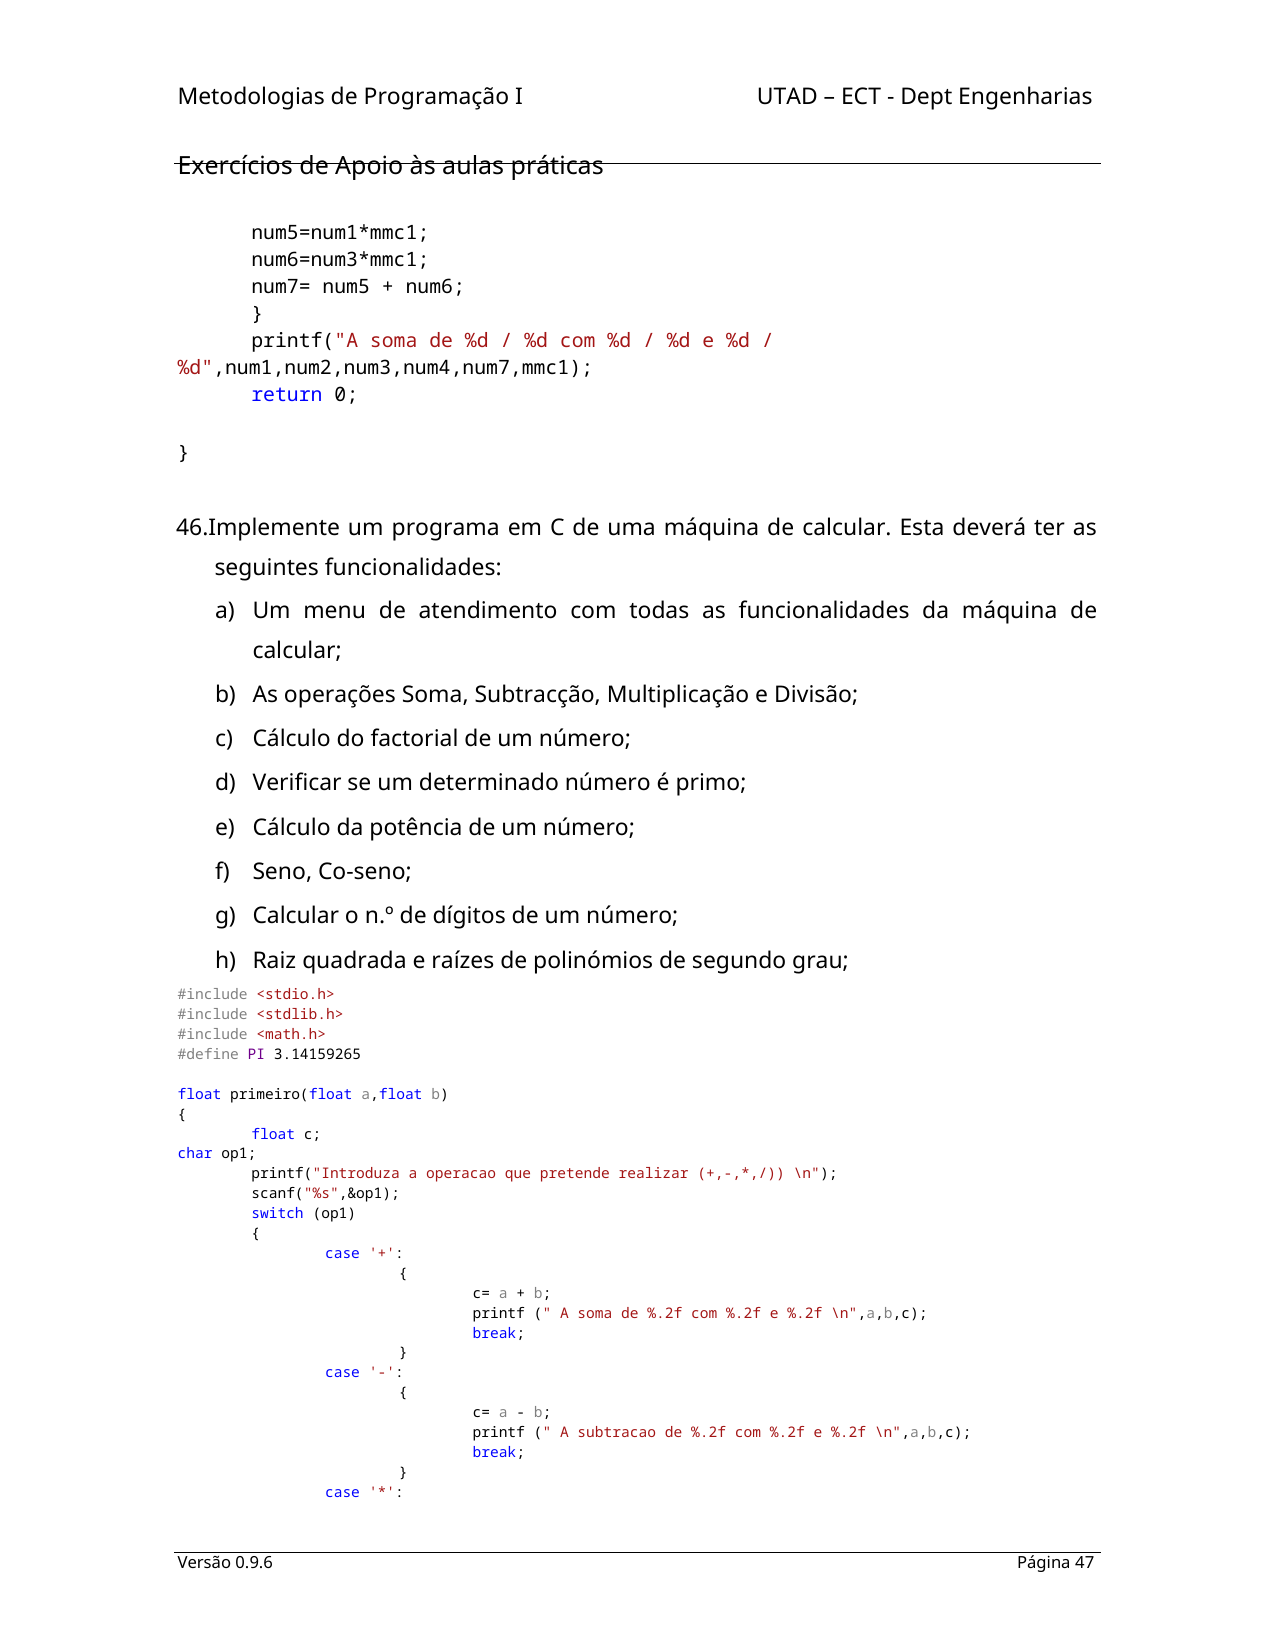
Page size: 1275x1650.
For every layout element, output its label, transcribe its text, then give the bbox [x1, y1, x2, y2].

text scanf("%s",&op1); [177, 1183, 1098, 1203]
list Verificar se um determinado número é primo; [215, 766, 1098, 798]
text #define PI 3.14159265 [177, 1044, 1098, 1064]
list Seno, Co-seno; [215, 855, 1098, 886]
text 46.Implemente um programa em C de uma máquina de calcular. Esta deverá ter as seguintes funcionalidades: [176, 511, 1098, 582]
text break; [177, 1322, 1098, 1342]
text #include <stdio.h> [177, 984, 1098, 1004]
text { [177, 1263, 1098, 1283]
text return 0; [177, 380, 1098, 407]
text switch (op1) [177, 1203, 1098, 1223]
text { [177, 1223, 1098, 1243]
text } [177, 1462, 1098, 1482]
text printf (" A soma de %.2f com %.2f e %.2f \n",a,b,c); [177, 1302, 1098, 1322]
text char op1; [177, 1143, 1098, 1163]
text } [177, 299, 1098, 326]
text #include <math.h> [177, 1024, 1098, 1044]
text case '+': [177, 1243, 1098, 1263]
text } [177, 439, 1098, 466]
text } [177, 1342, 1098, 1362]
text num6=num3*mmc1; [177, 246, 1098, 272]
list Cálculo do factorial de um número; [215, 722, 1098, 753]
list Raiz quadrada e raízes de polinómios de segundo grau; [215, 944, 1098, 975]
text break; [177, 1442, 1098, 1462]
text float primeiro(float a,float b) [177, 1084, 1098, 1103]
list As operações Soma, Subtracção, Multiplicação e Divisão; [215, 677, 1098, 709]
text { [177, 1382, 1098, 1402]
text num5=num1*mmc1; [177, 218, 1098, 246]
text num7= num5 + num6; [177, 272, 1098, 299]
text #include <stdlib.h> [177, 1004, 1098, 1024]
text printf("A soma de %d / %d com %d / %d e %d / %d",num1,num2,num3,num4,num7,mmc1); [177, 326, 1098, 380]
text printf("Introduza a operacao que pretende realizar (+,-,*,/)) \n"); [177, 1163, 1098, 1183]
text printf (" A subtracao de %.2f com %.2f e %.2f \n",a,b,c); [177, 1422, 1098, 1442]
list Cálculo da potência de um número; [215, 811, 1098, 842]
text case '*': [177, 1482, 1098, 1501]
text c= a - b; [177, 1402, 1098, 1422]
text { [177, 1103, 1098, 1123]
text c= a + b; [177, 1283, 1098, 1302]
list Um menu de atendimento com todas as funcionalidades da máquina de calcular; [215, 594, 1098, 666]
text case '-': [177, 1362, 1098, 1382]
list Calcular o n.º de dígitos de um número; [215, 899, 1098, 931]
text float c; [177, 1123, 1098, 1143]
